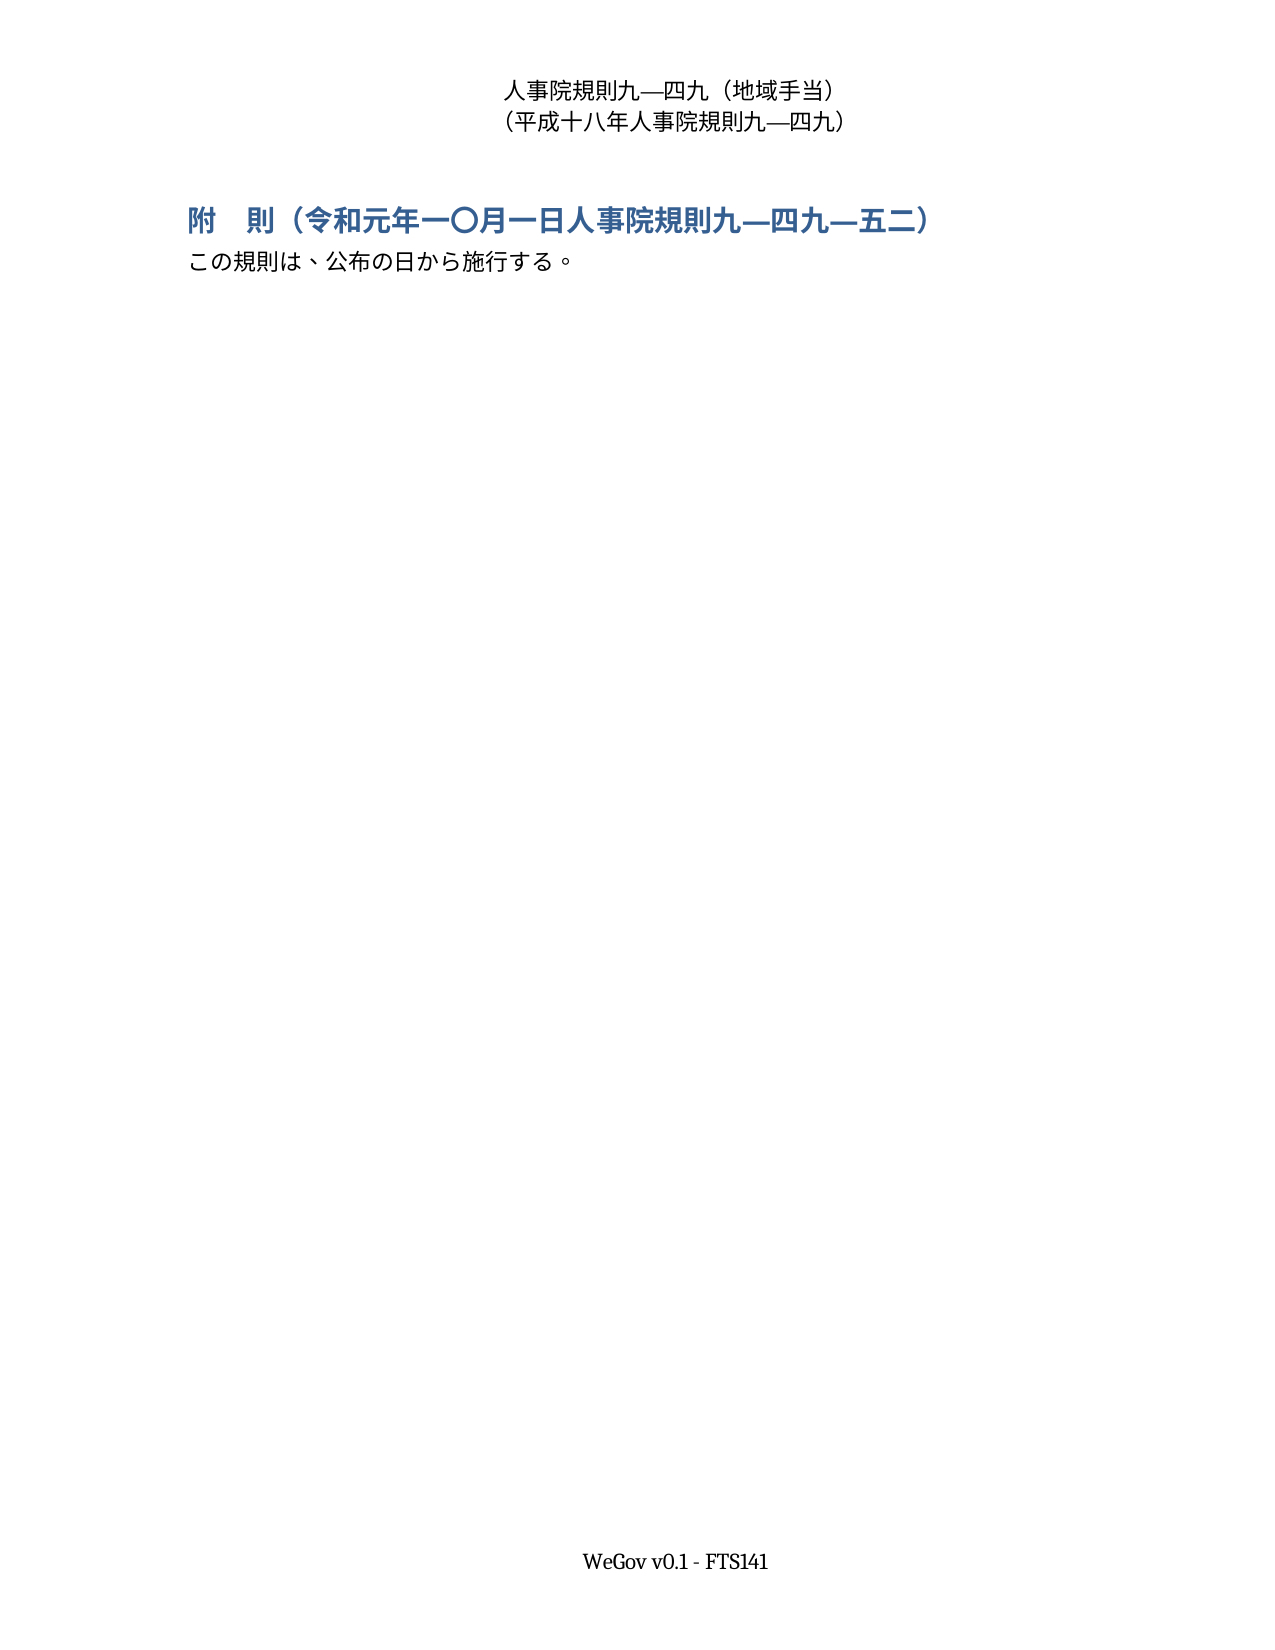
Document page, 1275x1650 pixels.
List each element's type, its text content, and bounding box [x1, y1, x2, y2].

text この規則は、公布の日から施行する。 [187, 246, 1087, 277]
subtitle 附 則（令和元年一〇月一日人事院規則九―四九―五二） [187, 200, 1087, 240]
